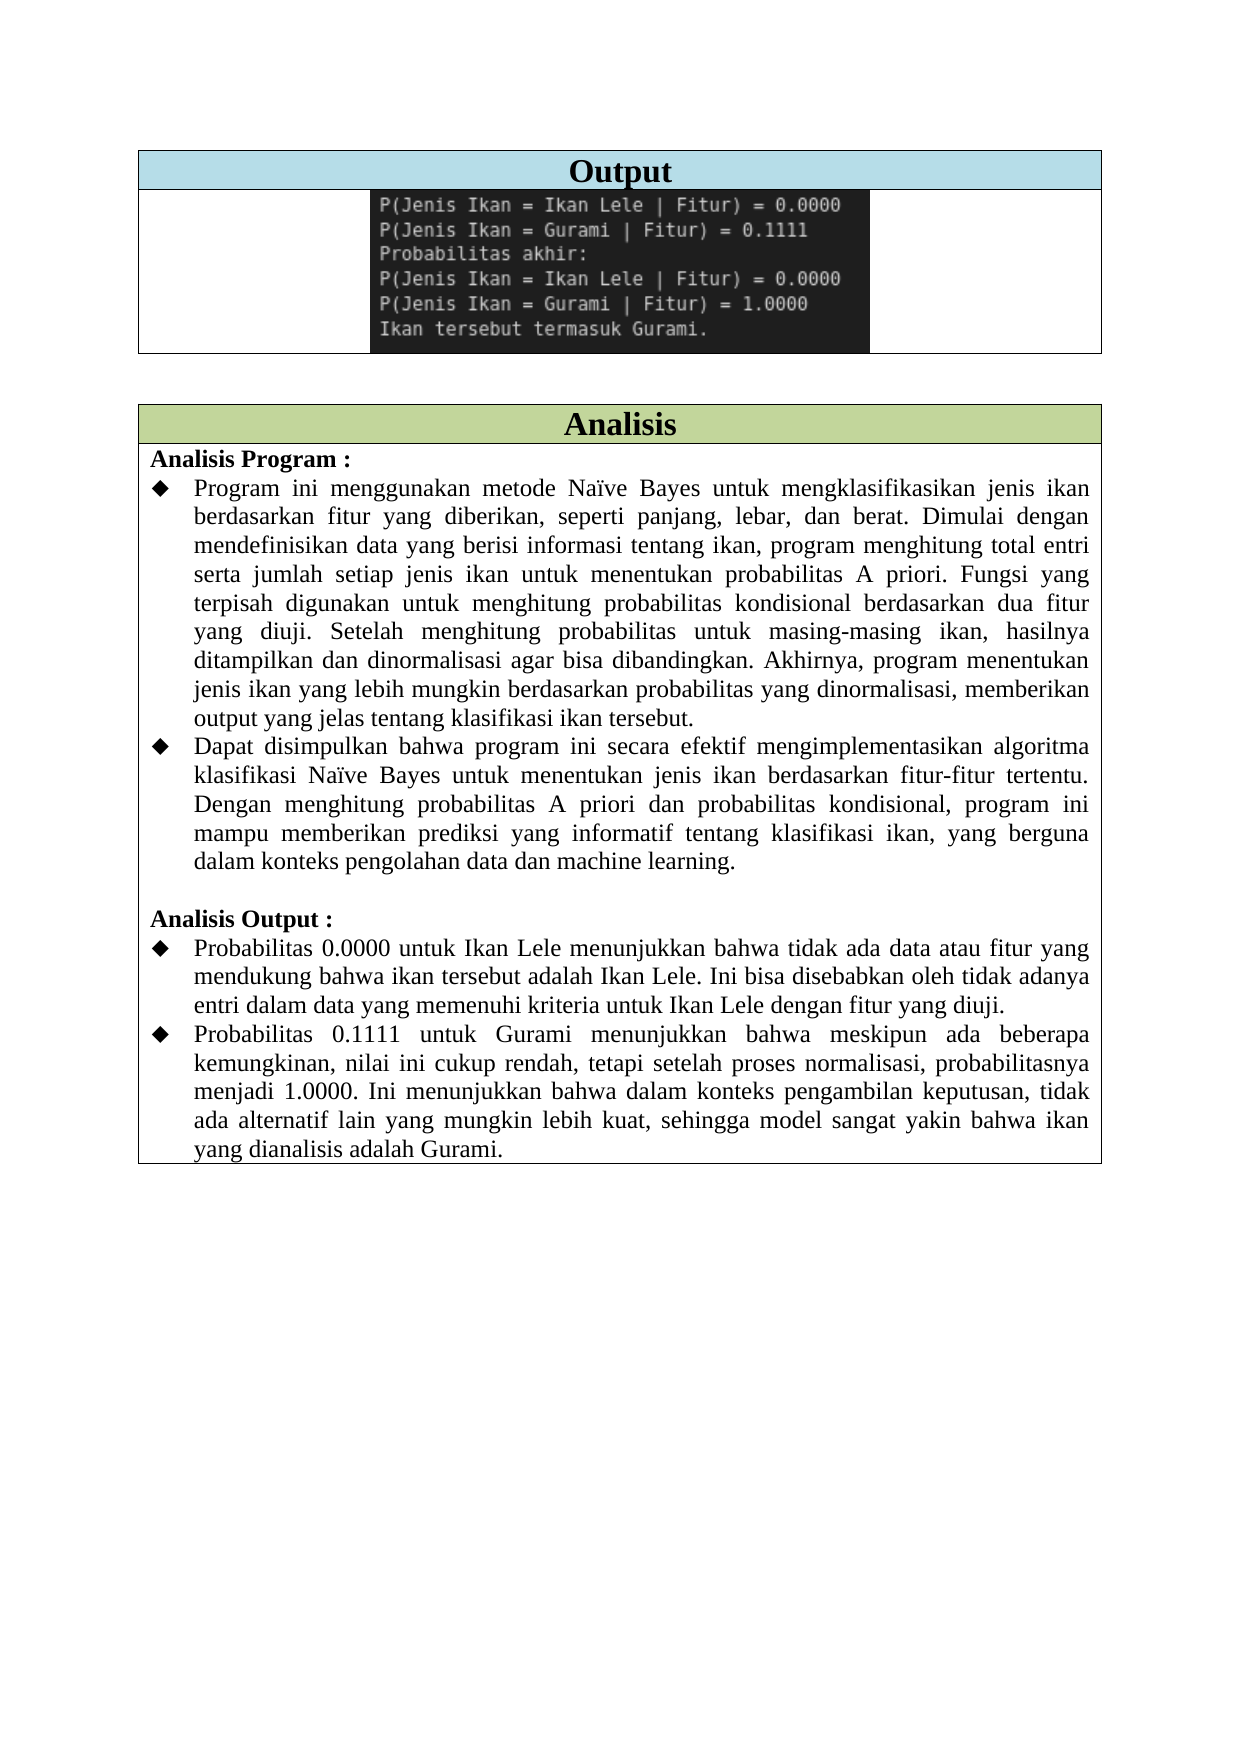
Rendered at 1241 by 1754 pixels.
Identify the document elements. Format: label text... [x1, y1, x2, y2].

table_header Analisis [139, 405, 1101, 443]
table_cell [870, 190, 1101, 353]
table_cell Analisis Program : Program ini menggunakan metode Naïve Bayes untuk mengklasifikasikan jenis ikan berdasarkan fitur yang diberikan, seperti panjang, lebar, dan berat. Dimulai dengan mendefinisikan data yang berisi informasi tentang ikan, program menghitung total entri serta jumlah setiap jenis ikan untuk menentukan probabilitas A priori. Fungsi yang terpisah digunakan untuk menghitung probabilitas kondisional berdasarkan dua fitur yang diuji. Setelah menghitung probabilitas untuk masing-masing ikan, hasilnya ditampilkan dan dinormalisasi agar bisa dibandingkan. Akhirnya, program menentukan jenis ikan yang lebih mungkin berdasarkan probabilitas yang dinormalisasi, memberikan output yang jelas tentang klasifikasi ikan tersebut. Dapat disimpulkan bahwa program ini secara efektif mengimplementasikan algoritma klasifikasi Naïve Bayes untuk menentukan jenis ikan berdasarkan fitur-fitur tertentu. Dengan menghitung probabilitas A priori dan probabilitas kondisional, program ini mampu memberikan prediksi yang informatif tentang klasifikasi ikan, yang berguna dalam konteks pengolahan data dan machine learning. Analisis Output : Probabilitas 0.0000 untuk Ikan Lele menunjukkan bahwa tidak ada data atau fitur yang mendukung bahwa ikan tersebut adalah Ikan Lele. Ini bisa disebabkan oleh tidak adanya entri dalam data yang memenuhi kriteria untuk Ikan Lele dengan fitur yang diuji. Probabilitas 0.1111 untuk Gurami menunjukkan bahwa meskipun ada beberapa kemungkinan, nilai ini cukup rendah, tetapi setelah proses normalisasi, probabilitasnya menjadi 1.0000. Ini menunjukkan bahwa dalam konteks pengambilan keputusan, tidak ada alternatif lain yang mungkin lebih kuat, sehingga model sangat yakin bahwa ikan yang dianalisis adalah Gurami. [139, 444, 1101, 1163]
table_header Output [139, 151, 1101, 189]
table_cell [139, 190, 370, 353]
picture [370, 190, 870, 353]
